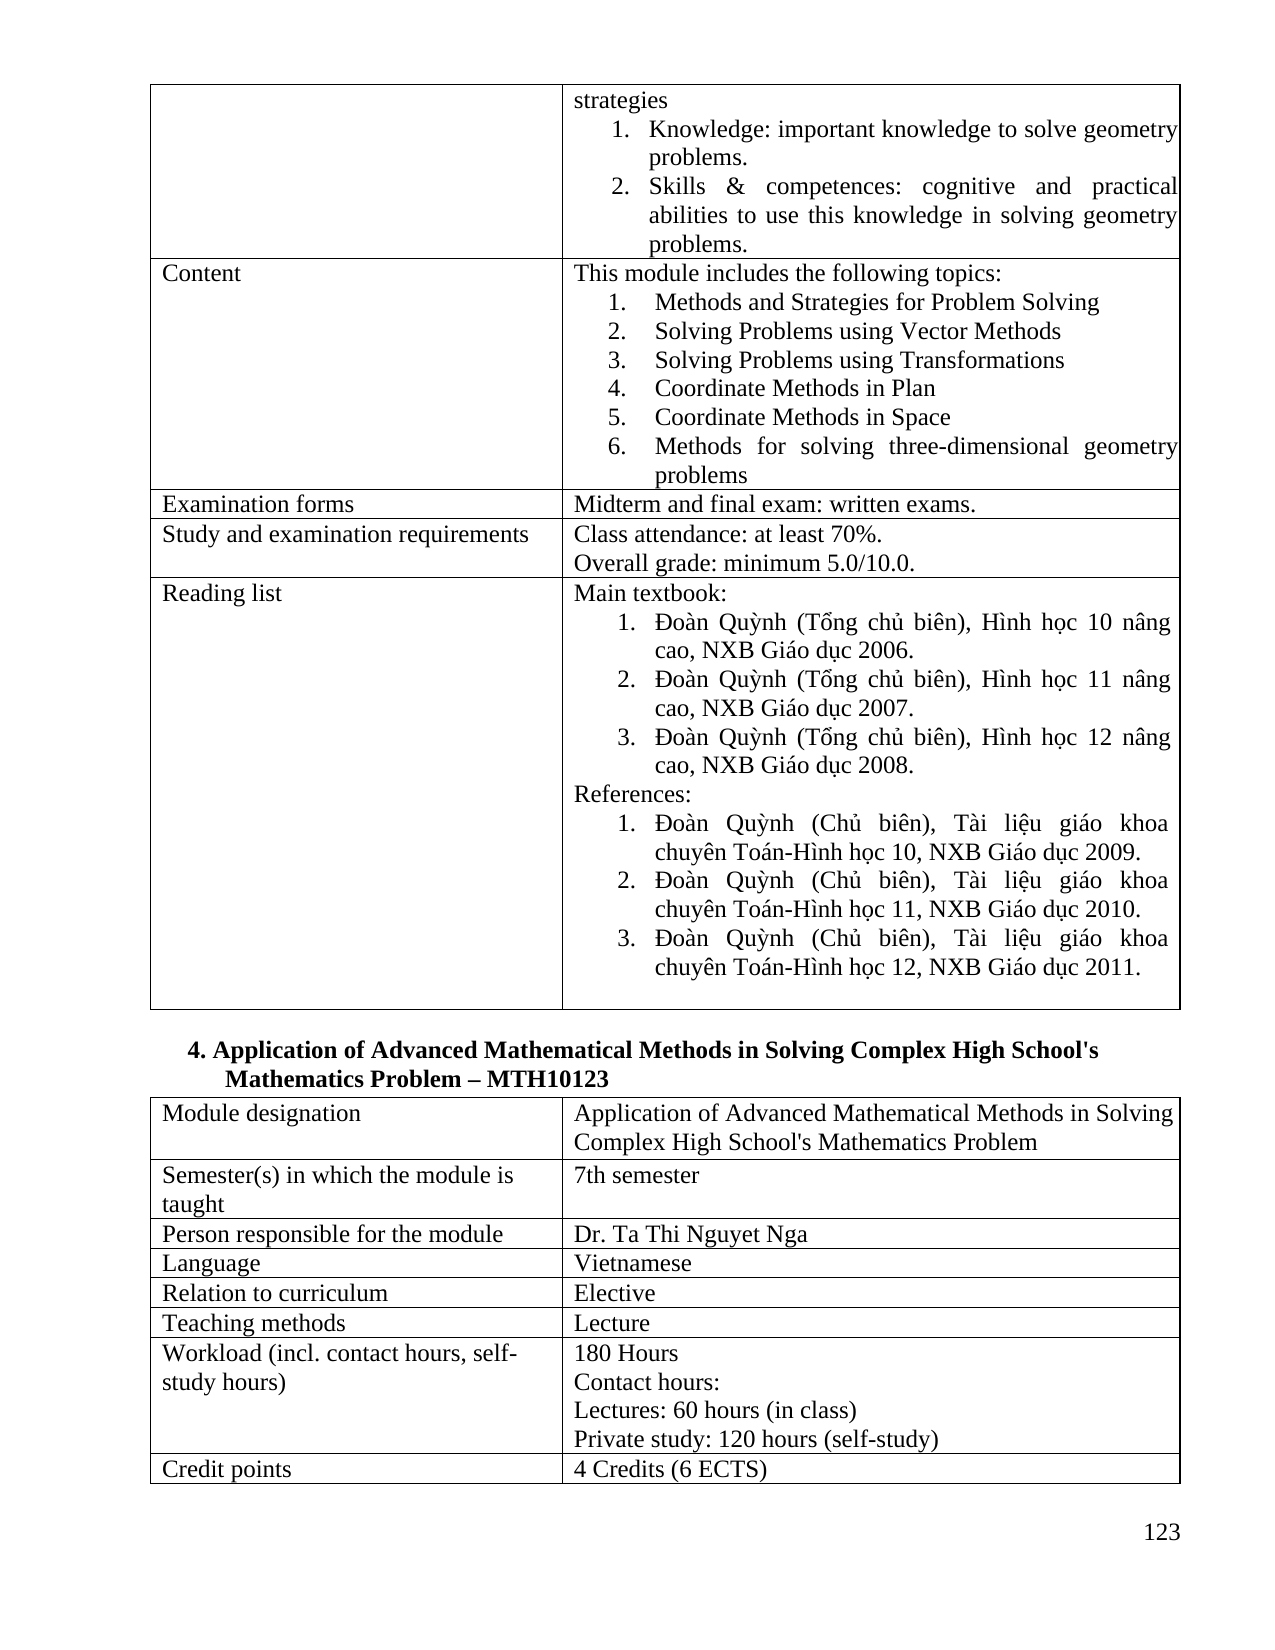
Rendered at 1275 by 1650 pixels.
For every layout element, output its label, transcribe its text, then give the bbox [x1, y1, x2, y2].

table_header Application of Advanced Mathematical Methods in Solving Complex High School's Mathematics Problem [563, 1098, 1179, 1159]
table_header Module designation [151, 1098, 562, 1159]
table_cell Teaching methods [151, 1308, 562, 1337]
table_cell Lecture [563, 1308, 1179, 1337]
table_cell Language [151, 1249, 562, 1277]
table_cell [151, 85, 562, 257]
table_cell 180 Hours Contact hours: Lectures: 60 hours (in class) Private study: 120 hours (self-study) [563, 1338, 1179, 1453]
table_cell Content [151, 259, 562, 488]
table_cell Elective [563, 1278, 1179, 1307]
table_cell Semester(s) in which the module is taught [151, 1160, 562, 1218]
table_cell Vietnamese [563, 1249, 1179, 1277]
table_cell Reading list [151, 578, 562, 1009]
table_cell Class attendance: at least 70%. Overall grade: minimum 5.0/10.0. [563, 519, 1179, 577]
table_cell Midterm and final exam: written exams. [563, 490, 1179, 518]
table_cell Main textbook: Đoàn Quỳnh (Tổng chủ biên), Hình học 10 nâng cao, NXB Giáo dục 2006. Đoàn Quỳnh (Tổng chủ biên), Hình học 11 nâng cao, NXB Giáo dục 2007. Đoàn Quỳnh (Tổng chủ biên), Hình học 12 nâng cao, NXB Giáo dục 2008. References: Đoàn Quỳnh (Chủ biên), Tài liệu giáo khoa chuyên Toán-Hình học 10, NXB Giáo dục 2009. Đoàn Quỳnh (Chủ biên), Tài liệu giáo khoa chuyên Toán-Hình học 11, NXB Giáo dục 2010. Đoàn Quỳnh (Chủ biên), Tài liệu giáo khoa chuyên Toán-Hình học 12, NXB Giáo dục 2011. [563, 578, 1179, 1009]
table_cell Workload (incl. contact hours, self-study hours) [151, 1338, 562, 1453]
table_cell 4 Credits (6 ECTS) [563, 1454, 1179, 1483]
table_cell This module includes the following topics: Methods and Strategies for Problem Solving Solving Problems using Vector Methods Solving Problems using Transformations Coordinate Methods in Plan Coordinate Methods in Space Methods for solving three-dimensional geometry problems [563, 259, 1179, 488]
table_cell Examination forms [151, 490, 562, 518]
table_cell Person responsible for the module [151, 1219, 562, 1247]
table_cell 7th semester [563, 1160, 1179, 1218]
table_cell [563, 85, 1179, 257]
table_cell Credit points [151, 1454, 562, 1483]
table_cell Relation to curriculum [151, 1278, 562, 1307]
table_cell Study and examination requirements [151, 519, 562, 577]
table_cell Dr. Ta Thi Nguyet Nga [563, 1219, 1179, 1247]
subtitle 4. Application of Advanced Mathematical Methods in Solving Complex High School's Mathematics Problem – MTH10123 [187, 1035, 1181, 1093]
